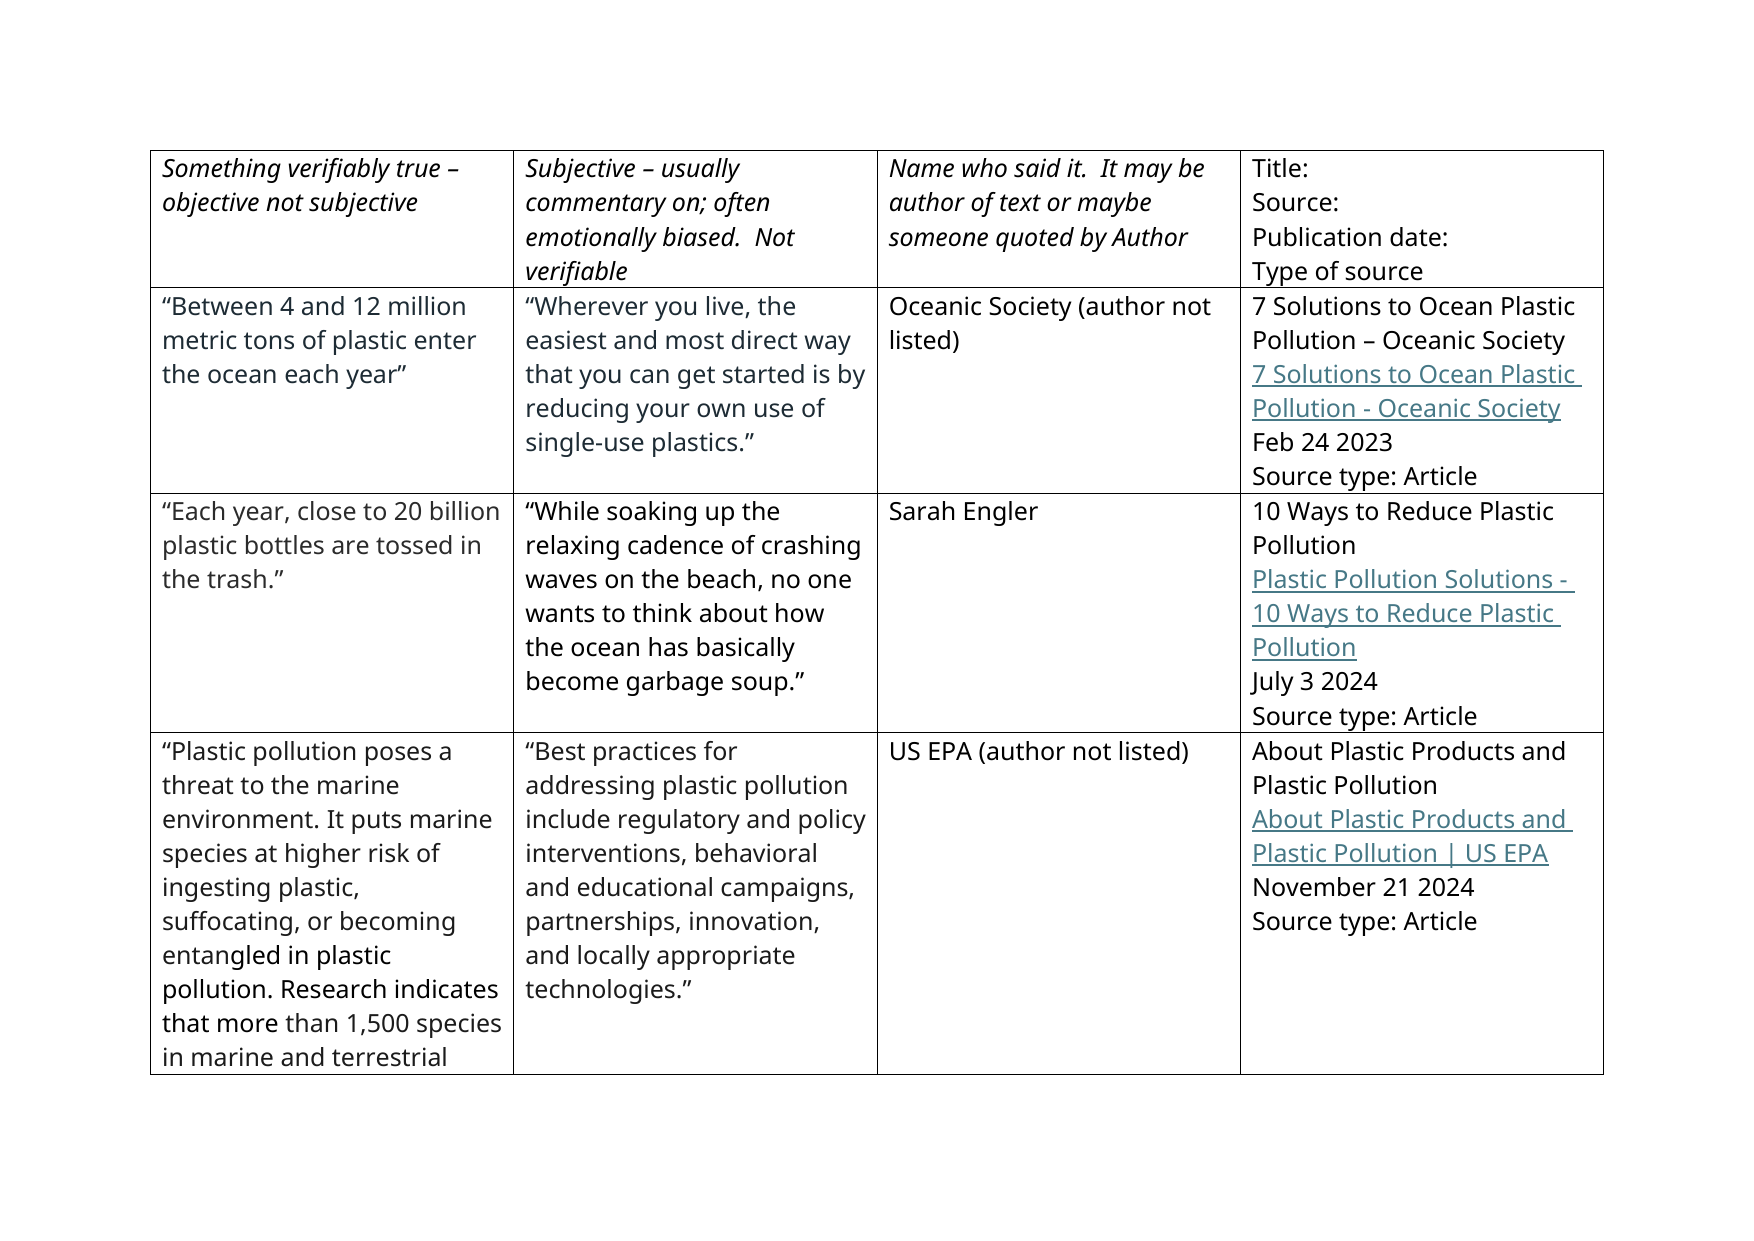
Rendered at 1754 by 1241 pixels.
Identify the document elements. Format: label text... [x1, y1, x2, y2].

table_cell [151, 733, 513, 1074]
table_cell Title: Source: Publication date: Type of source [1241, 151, 1603, 287]
table_cell “Each year, close to 20 billion plastic bottles are tossed in the trash.” [151, 494, 513, 732]
table_cell “Wherever you live, the easiest and most direct way that you can get started is by reducing your own use of single-use plastics.” [514, 288, 877, 493]
table_cell Sarah Engler [878, 494, 1240, 732]
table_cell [514, 733, 877, 1074]
table_cell Name who said it. It may be author of text or maybe someone quoted by Author [878, 151, 1240, 287]
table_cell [878, 733, 1240, 1074]
table_cell Oceanic Society (author not listed) [878, 288, 1240, 493]
table_cell Something verifiably true – objective not subjective [151, 151, 513, 287]
table_cell 7 Solutions to Ocean Plastic Pollution – Oceanic Society 7 Solutions to Ocean Plastic Pollution - Oceanic Society Feb 24 2023 Source type: Article [1241, 288, 1603, 493]
table_cell Subjective – usually commentary on; often emotionally biased. Not verifiable [514, 151, 877, 287]
table_cell “Between 4 and 12 million metric tons of plastic enter the ocean each year” [151, 288, 513, 493]
table_cell 10 Ways to Reduce Plastic Pollution Plastic Pollution Solutions - 10 Ways to Reduce Plastic Pollution July 3 2024 Source type: Article [1241, 494, 1603, 732]
table_cell “While soaking up the relaxing cadence of crashing waves on the beach, no one wants to think about how the ocean has basically become garbage soup.” [514, 494, 877, 732]
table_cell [1241, 733, 1603, 1074]
